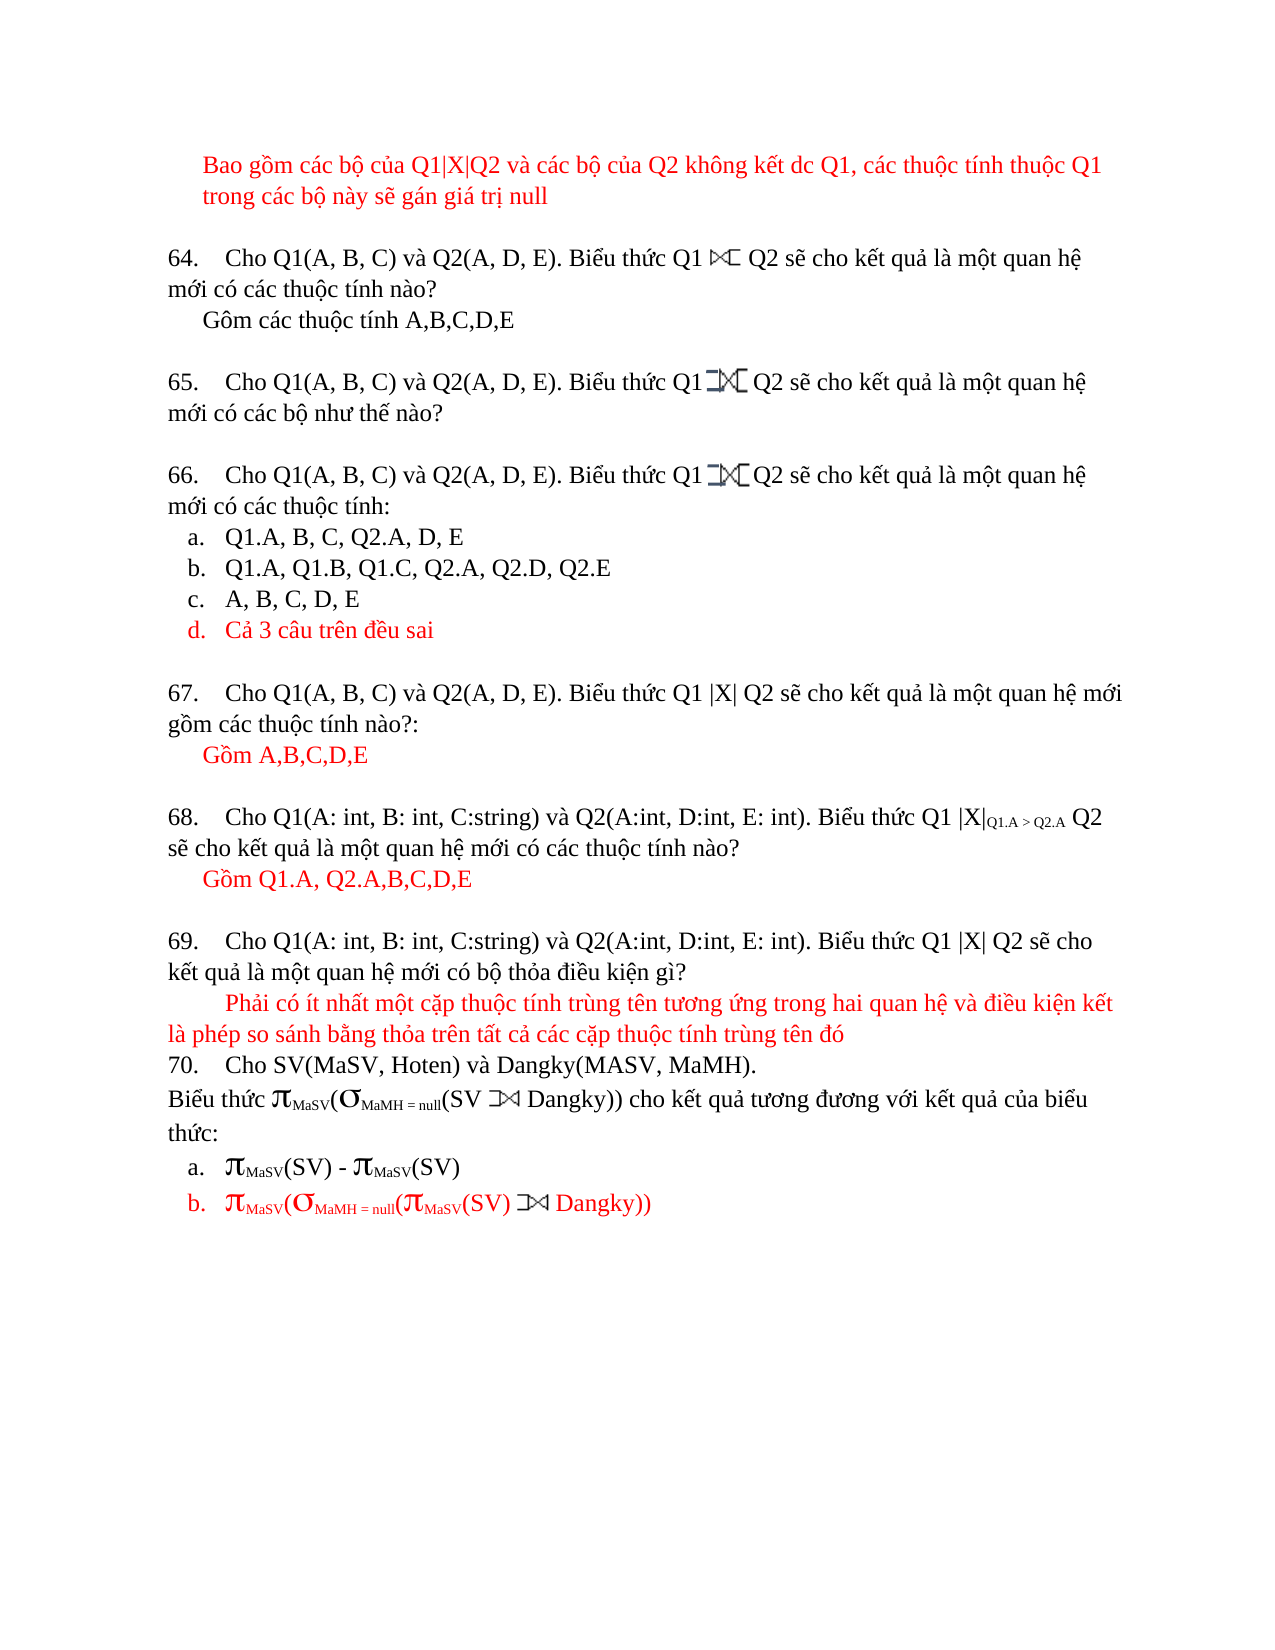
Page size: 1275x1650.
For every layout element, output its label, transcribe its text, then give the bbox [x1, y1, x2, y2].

picture [709, 248, 742, 267]
list Cho Q1(A: int, B: int, C:string) và Q2(A:int, D:int, E: int). Biểu thức Q1 |X|Q1.A > Q2.A Q2 sẽ cho kết quả là một quan hệ mới có các thuộc tính nào? [168, 802, 1125, 862]
picture [719, 462, 751, 489]
list Cho Q1(A, B, C) và Q2(A, D, E). Biểu thức Q1 Q2 sẽ cho kết quả là một quan hệ mới có các thuộc tính: [168, 460, 1125, 520]
picture [718, 367, 749, 395]
list Gôm các thuộc tính A,B,C,D,E [202, 305, 1125, 334]
list MaSV(SV) - MaSV(SV) [187, 1149, 1125, 1183]
list MaSV(MaMH = null(MaSV(SV) Dangky)) [187, 1186, 1125, 1220]
list Q1.A, B, C, Q2.A, D, E [187, 522, 1125, 551]
list A, B, C, D, E [187, 584, 1125, 613]
list Bao gồm các bộ của Q1|X|Q2 và các bộ của Q2 không kết dc Q1, các thuộc tính thuộc Q1 trong các bộ này sẽ gán giá trị null [202, 150, 1125, 210]
list Q1.A, Q1.B, Q1.C, Q2.A, Q2.D, Q2.E [187, 553, 1125, 582]
list Gồm Q1.A, Q2.A,B,C,D,E [202, 864, 1125, 893]
picture [516, 1193, 550, 1212]
list Cho Q1(A, B, C) và Q2(A, D, E). Biểu thức Q1 Q2 sẽ cho kết quả là một quan hệ mới có các bộ như thế nào? [168, 367, 1125, 427]
list Cho Q1(A, B, C) và Q2(A, D, E). Biểu thức Q1 |X| Q2 sẽ cho kết quả là một quan hệ mới gồm các thuộc tính nào?: [168, 678, 1125, 737]
list Phải có ít nhất một cặp thuộc tính trùng tên tương ứng trong hai quan hệ và điều kiện kết là phép so sánh bằng thỏa trên tất cả các cặp thuộc tính trùng tên đó [168, 988, 1125, 1048]
list Cả 3 câu trên đều sai [187, 616, 1125, 644]
picture [488, 1089, 521, 1108]
list Gồm A,B,C,D,E [202, 740, 1125, 768]
list Cho Q1(A: int, B: int, C:string) và Q2(A:int, D:int, E: int). Biểu thức Q1 |X| Q2 sẽ cho kết quả là một quan hệ mới có bộ thỏa điều kiện gì? [168, 926, 1125, 986]
list Cho SV(MaSV, Hoten) và Dangky(MASV, MaMH). Biểu thức MaSV(MaMH = null(SV Dangky)) cho kết quả tương đương với kết quả của biểu thức: [168, 1050, 1125, 1147]
list Cho Q1(A, B, C) và Q2(A, D, E). Biểu thức Q1 Q2 sẽ cho kết quả là một quan hệ mới có các thuộc tính nào? [168, 243, 1125, 303]
